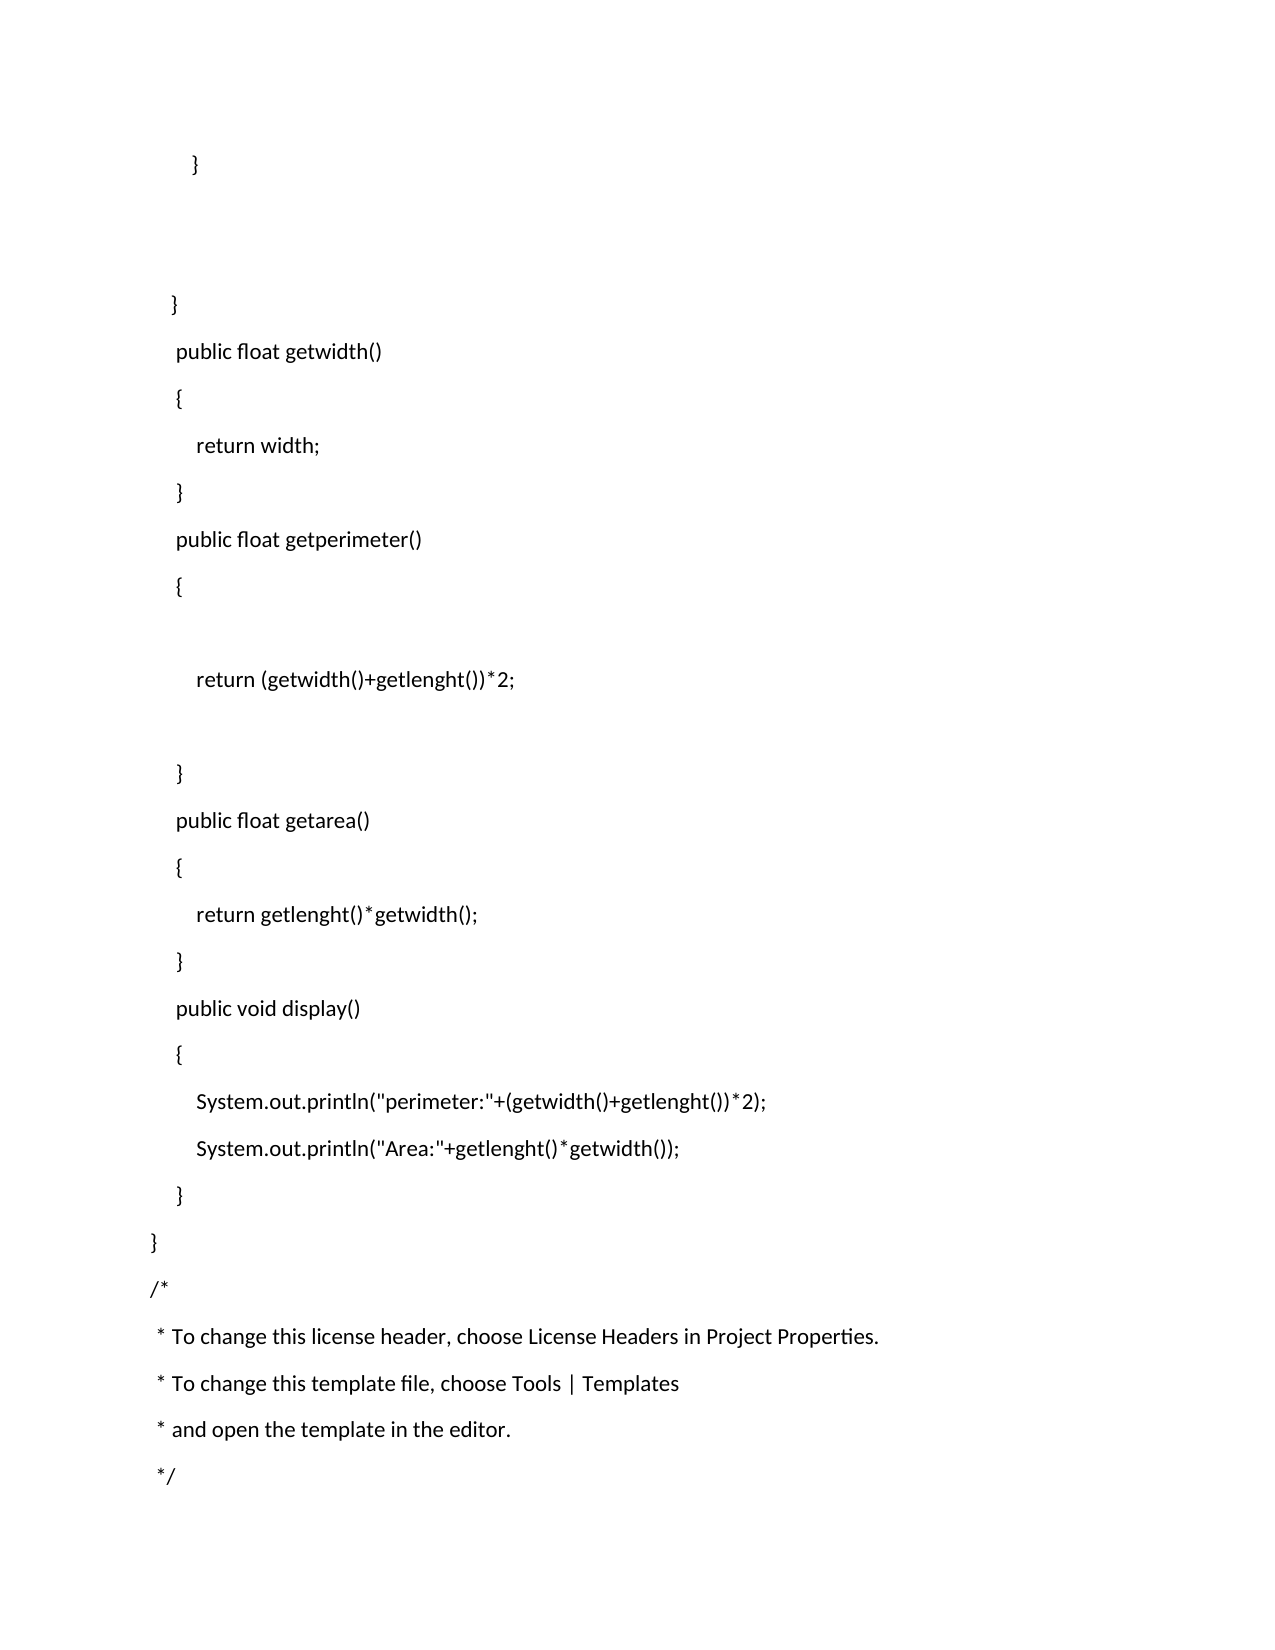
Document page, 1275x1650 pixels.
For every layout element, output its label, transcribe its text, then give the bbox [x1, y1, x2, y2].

text } [150, 759, 1125, 787]
text return (getwidth()+getlenght())*2; [150, 666, 1125, 694]
text public float getwidth() [150, 337, 1125, 366]
text /* [150, 1275, 1125, 1303]
text public float getarea() [150, 806, 1125, 834]
text { [150, 1041, 1125, 1069]
text } [150, 947, 1125, 975]
text public void display() [150, 994, 1125, 1022]
text */ [150, 1462, 1125, 1491]
text } [150, 478, 1125, 506]
text { [150, 572, 1125, 600]
text } [150, 291, 1125, 319]
text * To change this license header, choose License Headers in Project Properties. [150, 1322, 1125, 1350]
text return getlenght()*getwidth(); [150, 900, 1125, 928]
text { [150, 853, 1125, 881]
text System.out.println("perimeter:"+(getwidth()+getlenght())*2); [150, 1087, 1125, 1116]
text return width; [150, 431, 1125, 459]
text * To change this template file, choose Tools | Templates [150, 1369, 1125, 1397]
text } [150, 1228, 1125, 1256]
text { [150, 384, 1125, 412]
text public float getperimeter() [150, 525, 1125, 553]
text } [150, 1181, 1125, 1209]
text * and open the template in the editor. [150, 1416, 1125, 1444]
text } [150, 150, 1125, 178]
text System.out.println("Area:"+getlenght()*getwidth()); [150, 1134, 1125, 1162]
